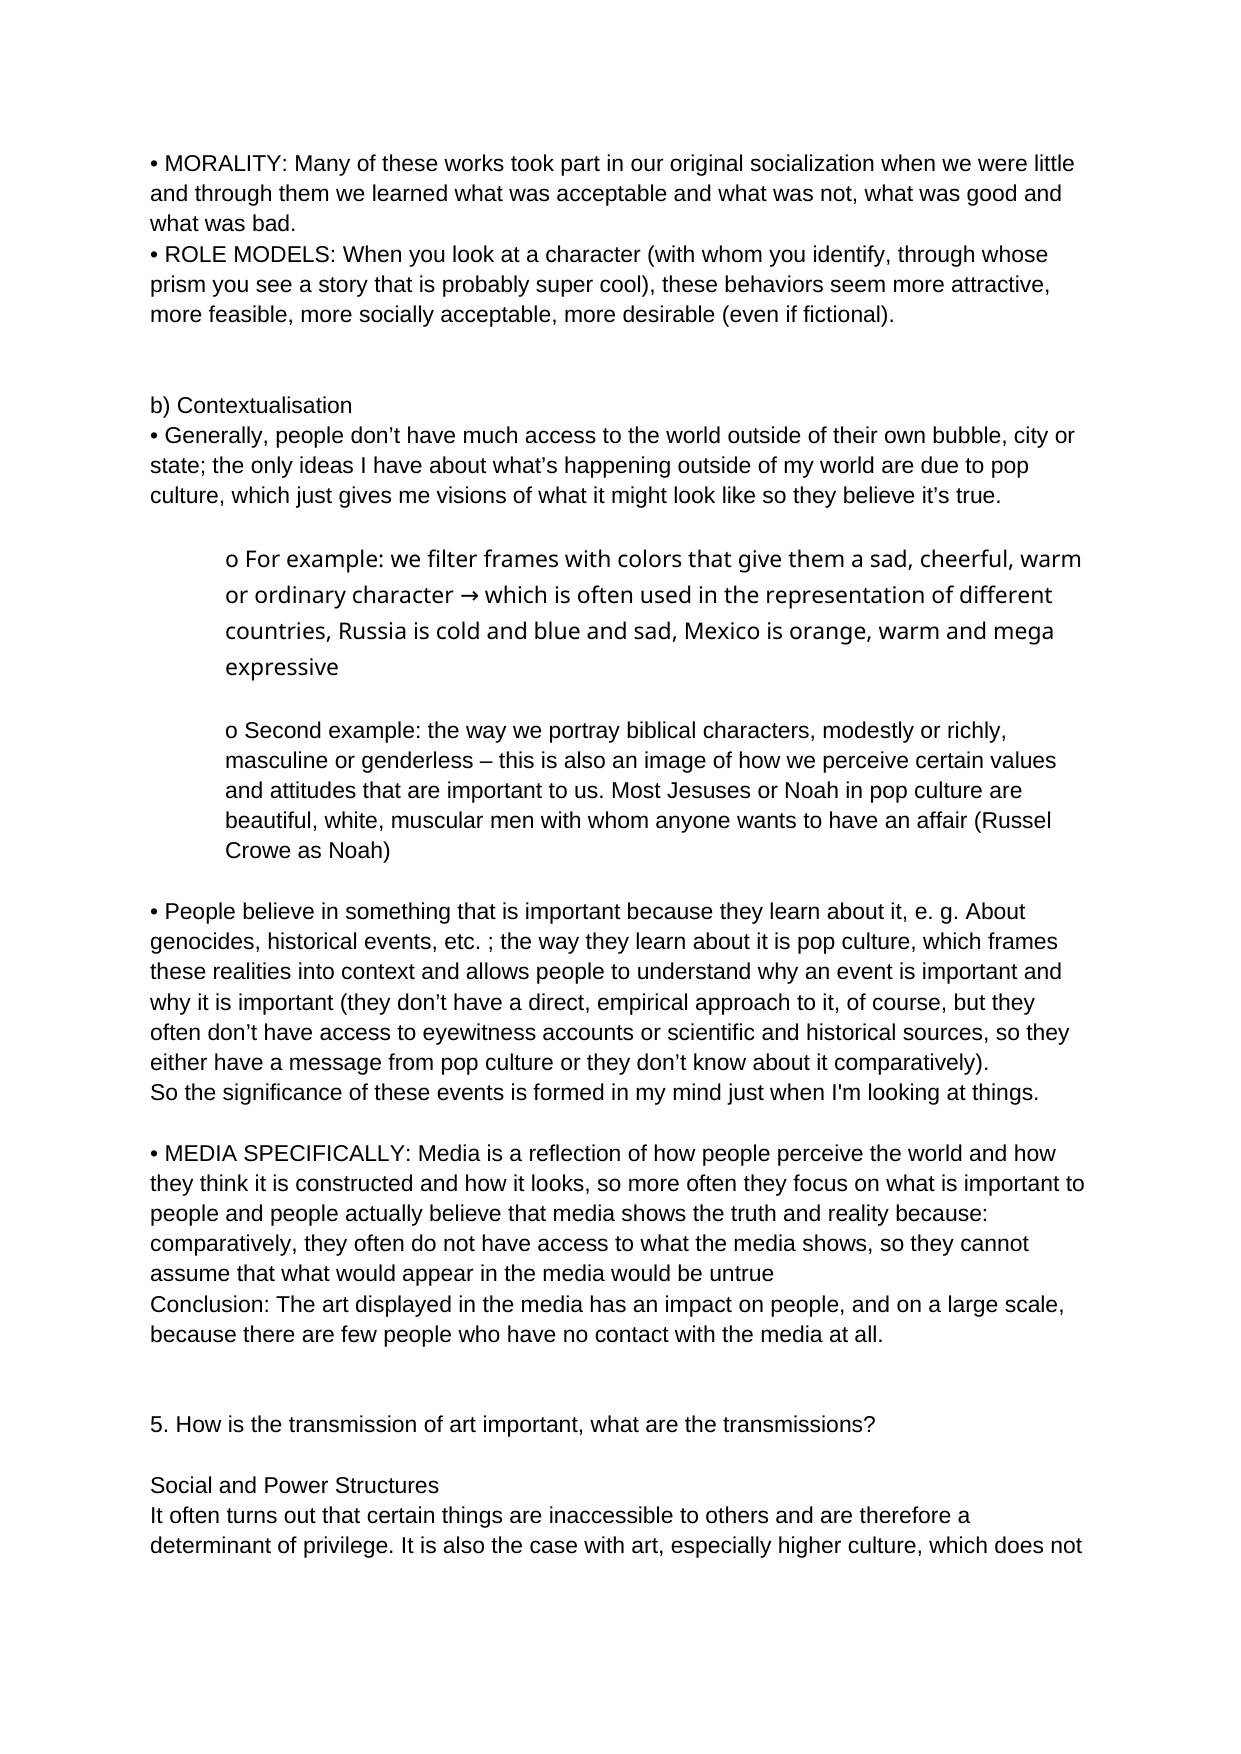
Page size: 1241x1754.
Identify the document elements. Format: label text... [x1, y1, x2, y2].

text o Second example: the way we portray biblical characters, modestly or richly, masculine or genderless – this is also an image of how we perceive certain values and attitudes that are important to us. Most Jesuses or Noah in pop culture are beautiful, white, muscular men with whom anyone wants to have an affair (Russel Crowe as Noah) [225, 717, 1090, 864]
text • MEDIA SPECIFICALLY: Media is a reflection of how people perceive the world and how they think it is constructed and how it looks, so more often they focus on what is important to people and people actually believe that media shows the truth and reality because: [150, 1139, 1090, 1226]
text b) Contextualisation [150, 392, 1090, 418]
text Conclusion: The art displayed in the media has an impact on people, and on a large scale, because there are few people who have no contact with the media at all. [150, 1291, 1090, 1347]
text Social and Power Structures [150, 1472, 1090, 1498]
text • MORALITY: Many of these works took part in our original socialization when we were little and through them we learned what was acceptable and what was not, what was good and what was bad. [150, 150, 1090, 237]
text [150, 1502, 1090, 1559]
text • ROLE MODELS: When you look at a character (with whom you identify, through whose prism you see a story that is probably super cool), these behaviors seem more attractive, more feasible, more socially acceptable, more desirable (even if fictional). [150, 241, 1090, 327]
text • Generally, people don’t have much access to the world outside of their own bubble, city or state; the only ideas I have about what’s happening outside of my world are due to pop culture, which just gives me visions of what it might look like so they believe it’s true. [150, 422, 1090, 509]
text So the significance of these events is formed in my mind just when I'm looking at things. [150, 1079, 1090, 1106]
text comparatively, they often do not have access to what the media shows, so they cannot assume that what would appear in the media would be untrue [150, 1230, 1090, 1287]
text 5. How is the transmission of art important, what are the transmissions? [150, 1411, 1090, 1438]
text o For example: we filter frames with colors that give them a sad, cheerful, warm or ordinary character → which is often used in the representation of different countries, Russia is cold and blue and sad, Mexico is orange, warm and mega expressive [225, 543, 1090, 682]
text • People believe in something that is important because they learn about it, e. g. About genocides, historical events, etc. ; the way they learn about it is pop culture, which frames these realities into context and allows people to understand why an event is important and why it is important (they don’t have a direct, empirical approach to it, of course, but they often don’t have access to eyewitness accounts or scientific and historical sources, so they either have a message from pop culture or they don’t know about it comparatively). [150, 898, 1090, 1075]
